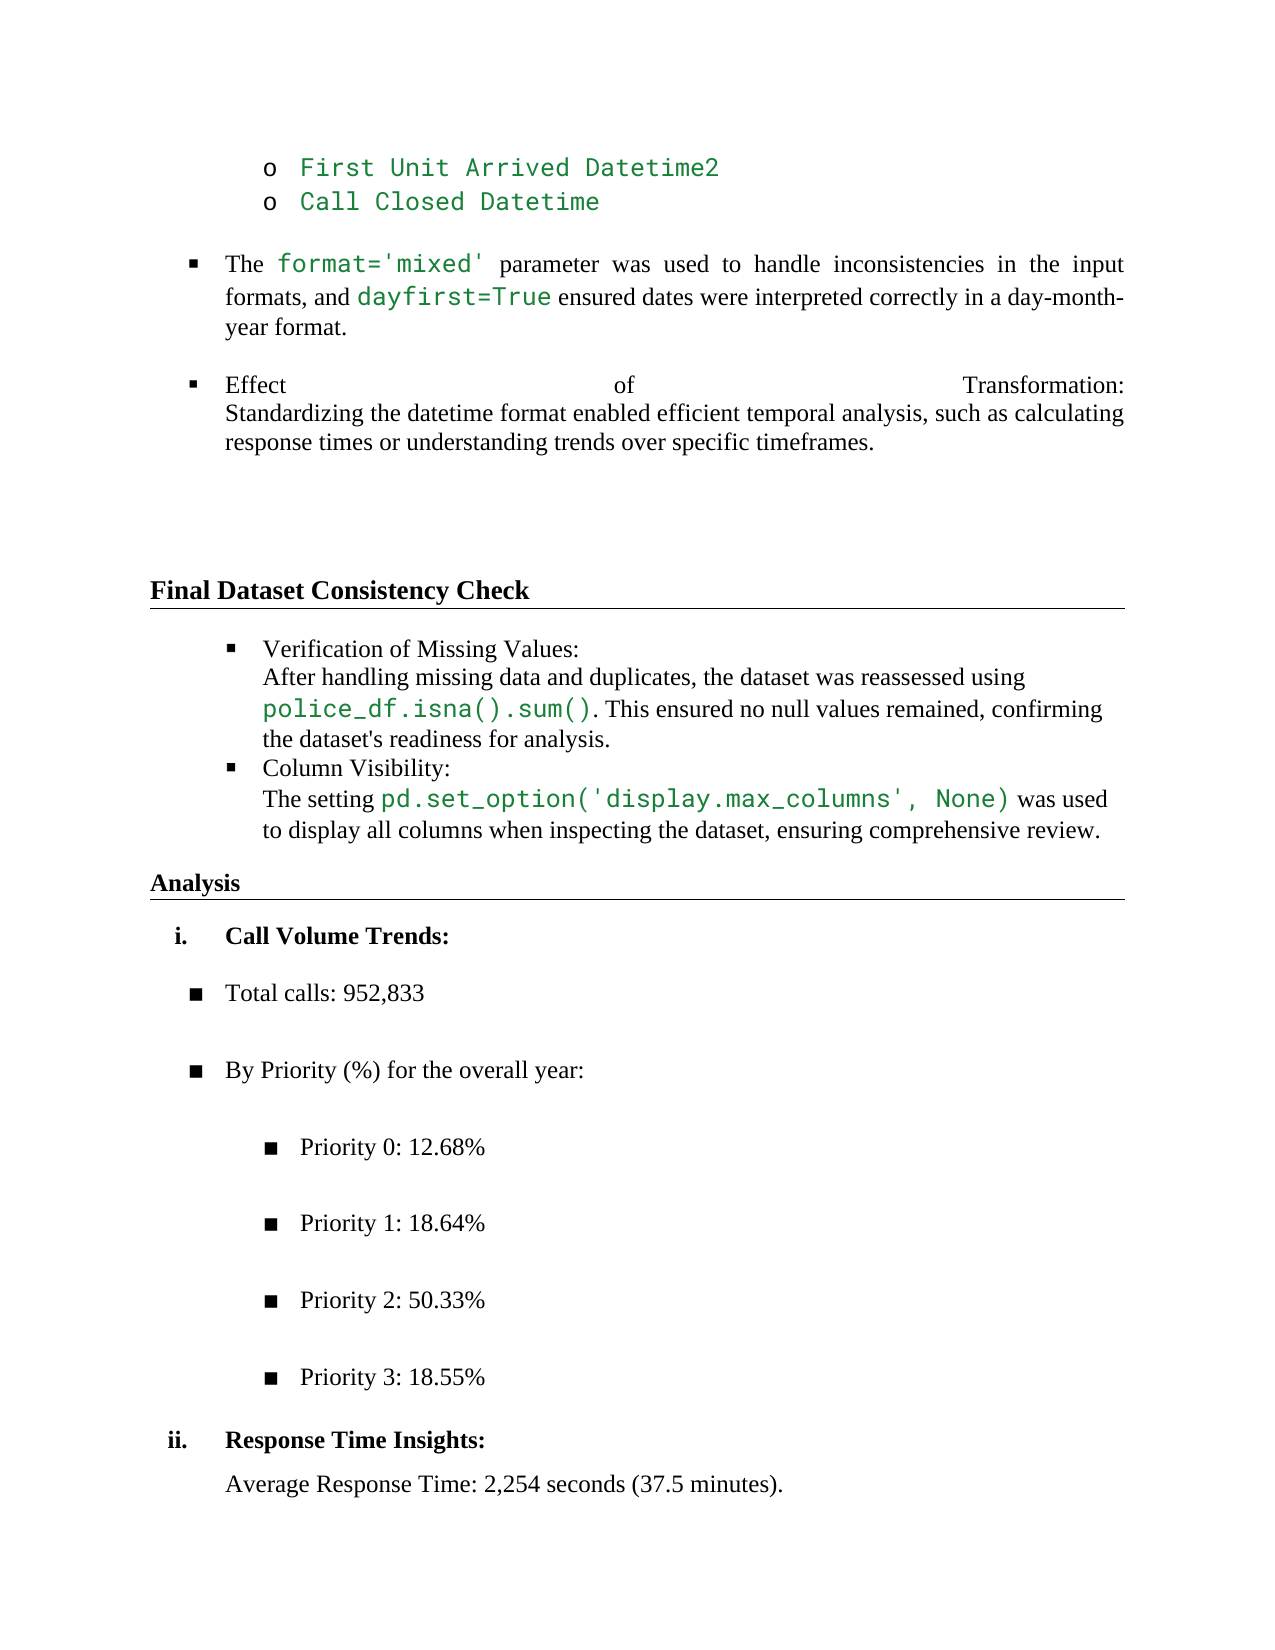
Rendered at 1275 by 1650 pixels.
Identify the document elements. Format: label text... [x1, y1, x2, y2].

list By Priority (%) for the overall year: [187, 1041, 1125, 1092]
list Total calls: 952,833 [187, 964, 1125, 1016]
list Priority 0: 12.68% [262, 1118, 1125, 1169]
list Verification of Missing Values: After handling missing data and duplicates, the dataset was reassessed using police_df.isna().sum(). This ensured no null values remained, confirming the dataset's readiness for analysis. [225, 634, 1125, 753]
list Priority 3: 18.55% [262, 1349, 1125, 1400]
text Final Dataset Consistency Check [150, 574, 1125, 608]
list Call Closed Datetime [262, 184, 1125, 217]
text Analysis [150, 868, 1125, 899]
list Effect of Transformation: Standardizing the datetime format enabled efficient temporal analysis, such as calculating response times or understanding trends over specific timeframes. [187, 370, 1125, 456]
list The format='mixed' parameter was used to handle inconsistencies in the input formats, and dayfirst=True ensured dates were interpreted correctly in a day-month-year format. [187, 246, 1125, 341]
list Response Time Insights: [187, 1426, 1125, 1454]
list Call Volume Trends: [187, 921, 1125, 950]
list Column Visibility: The setting pd.set_option('display.max_columns', None) was used to display all columns when inspecting the dataset, ensuring comprehensive review. [225, 753, 1125, 843]
list Priority 2: 50.33% [262, 1272, 1125, 1323]
list First Unit Arrived Datetime2 [262, 150, 1125, 184]
text Average Response Time: 2,254 seconds (37.5 minutes). [225, 1469, 1125, 1497]
list Priority 1: 18.64% [262, 1195, 1125, 1246]
